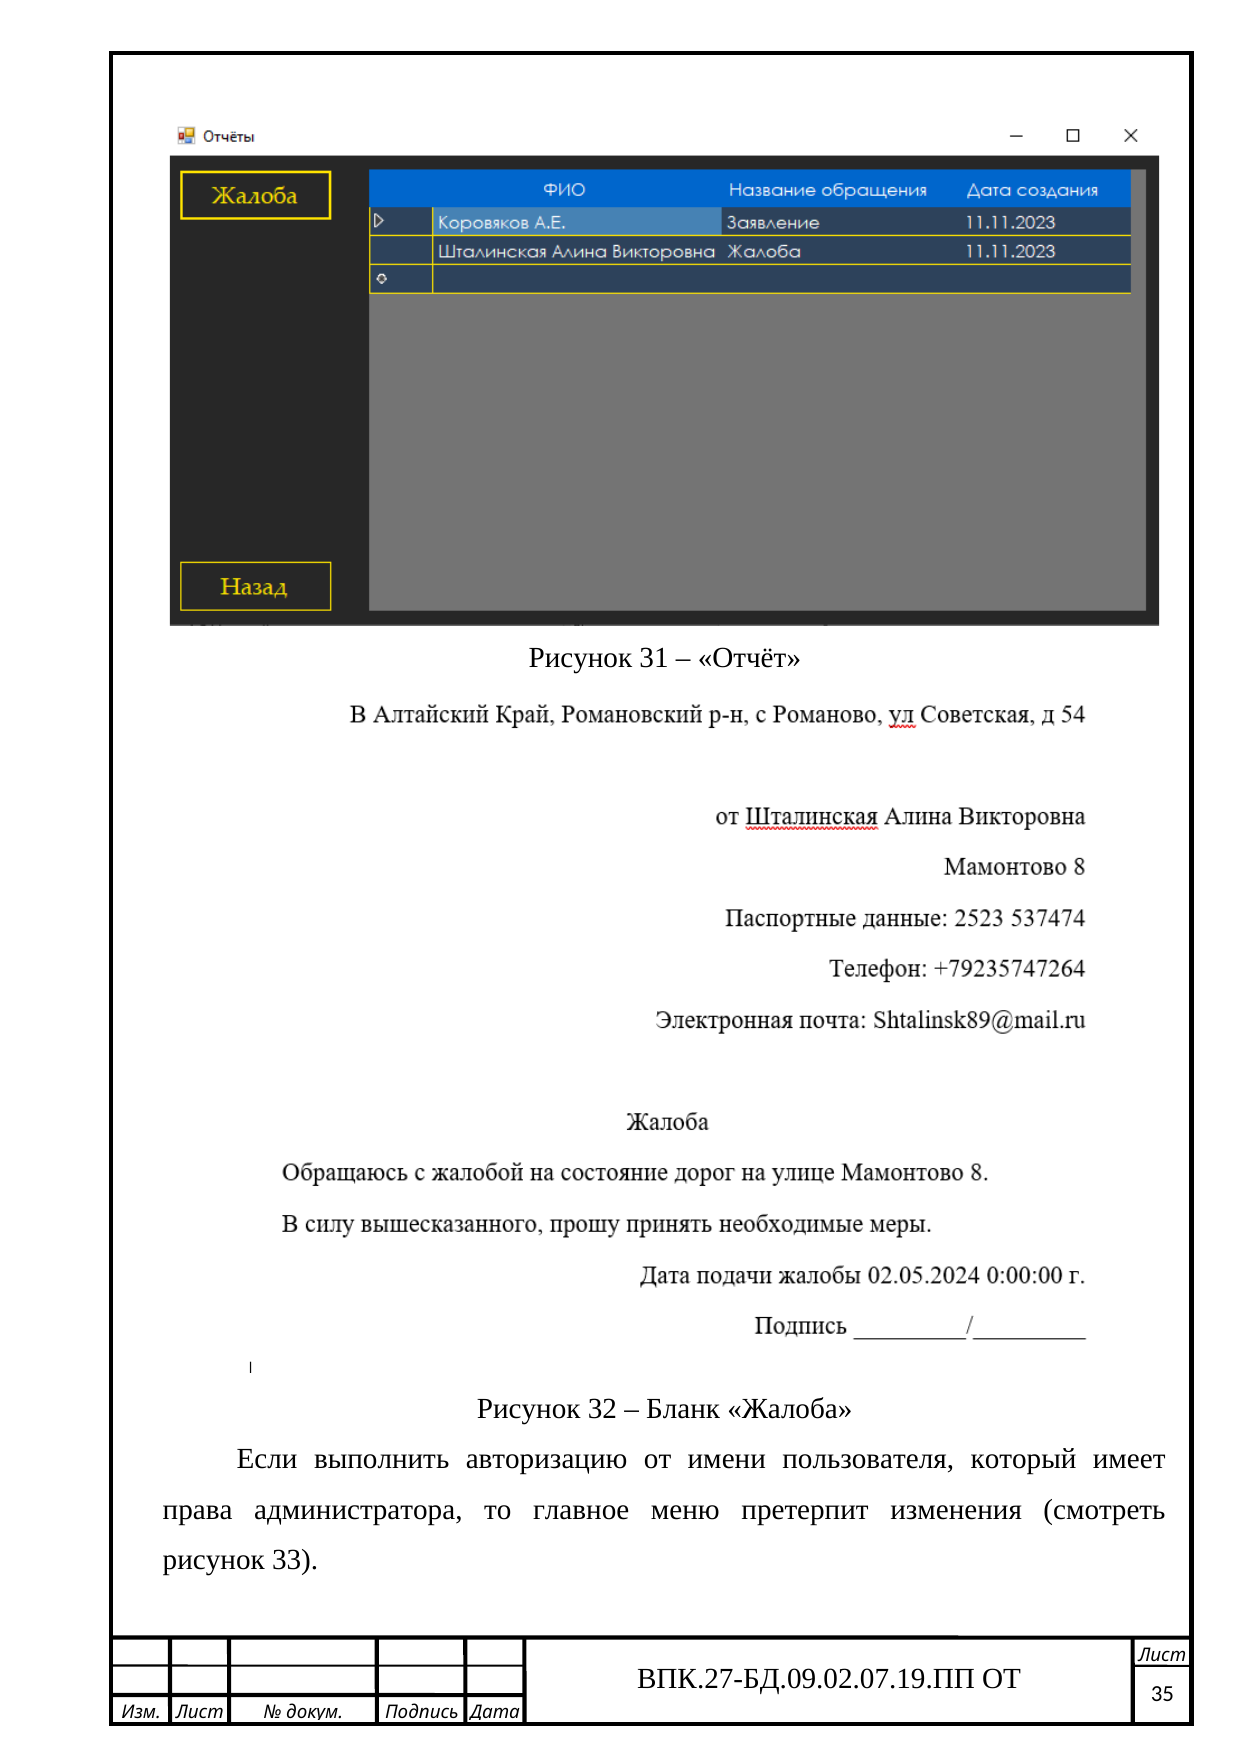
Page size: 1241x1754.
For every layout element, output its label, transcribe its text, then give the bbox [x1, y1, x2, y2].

text Если выполнить авторизацию от имени пользователя, который имеет права администратора, то главное меню претерпит изменения (смотреть рисунок 33). [162, 1442, 1167, 1576]
text Рисунок 32 – Бланк «Жалоба» [162, 1391, 1167, 1425]
text Рисунок 31 – «Отчёт» [162, 640, 1167, 673]
picture [212, 690, 1117, 1373]
picture [169, 118, 1160, 626]
